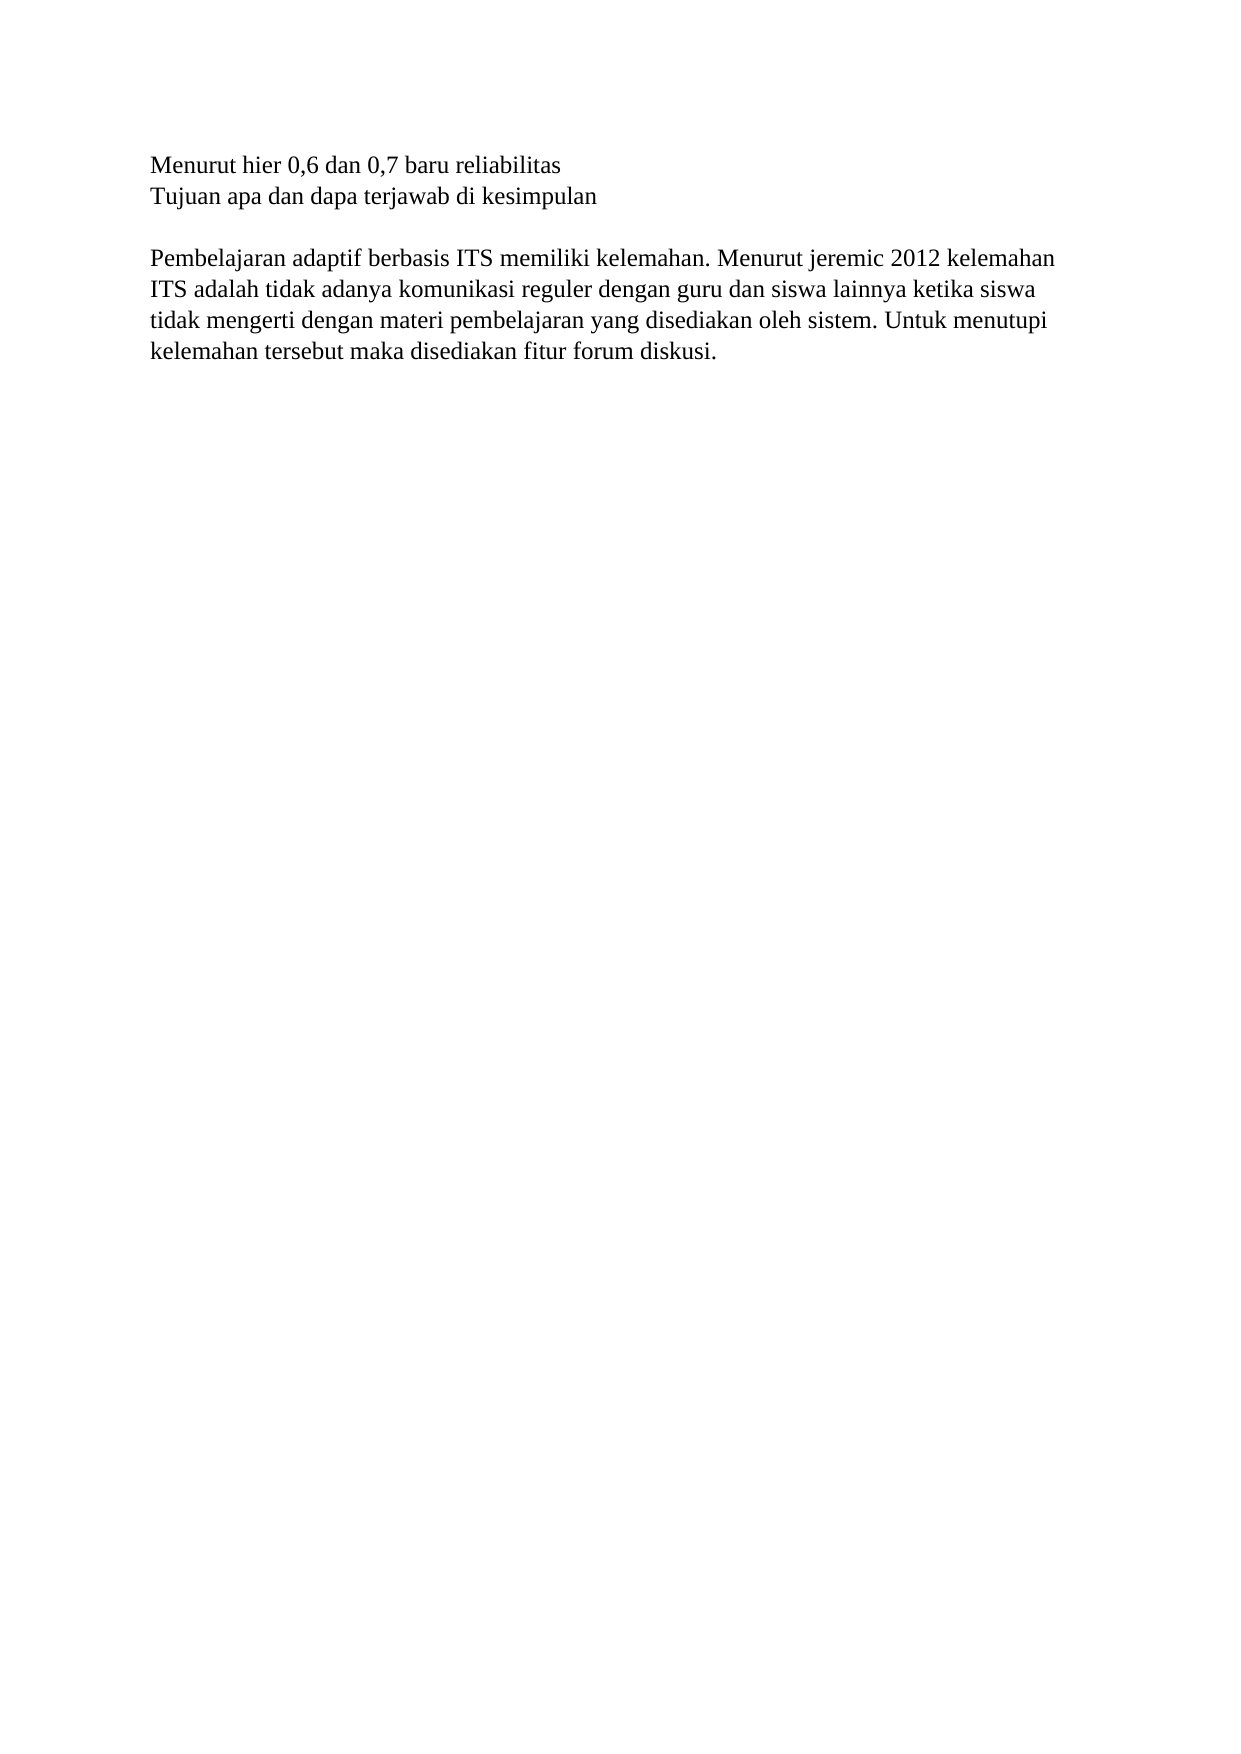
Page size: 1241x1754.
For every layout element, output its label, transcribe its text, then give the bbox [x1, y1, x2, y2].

list Pembelajaran adaptif berbasis ITS memiliki kelemahan. Menurut jeremic 2012 kelemahan ITS adalah tidak adanya komunikasi reguler dengan guru dan siswa lainnya ketika siswa tidak mengerti dengan materi pembelajaran yang disediakan oleh sistem. Untuk menutupi kelemahan tersebut maka disediakan fitur forum diskusi. [150, 243, 1090, 365]
list Menurut hier 0,6 dan 0,7 baru reliabilitas [150, 150, 1090, 179]
list Tujuan apa dan dapa terjawab di kesimpulan [150, 181, 1090, 210]
